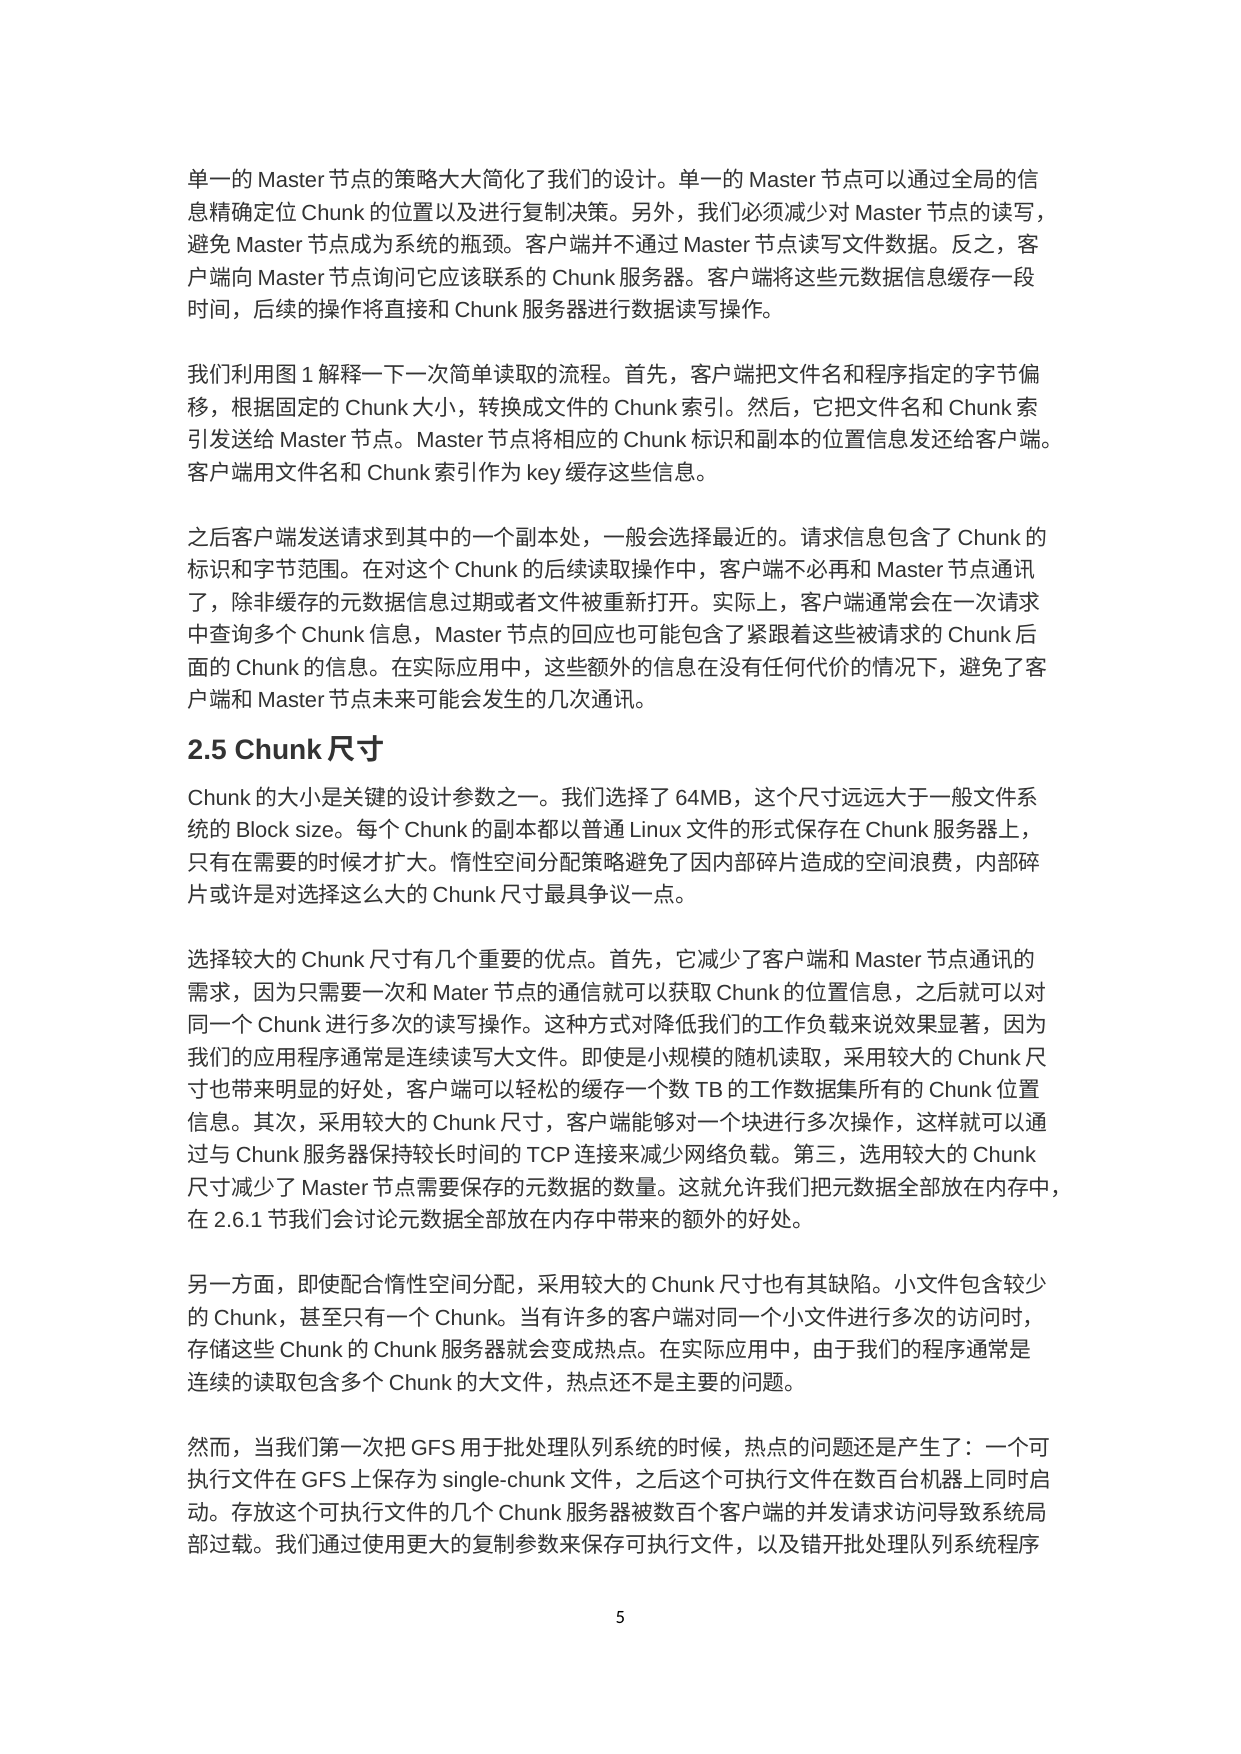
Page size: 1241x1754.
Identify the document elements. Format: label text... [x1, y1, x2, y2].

text Chunk的大小是关键的设计参数之一。我们选择了64MB，这个尺寸远远大于一般文件系统的Block size。每个Chunk的副本都以普通Linux文件的形式保存在Chunk服务器上，只有在需要的时候才扩大。惰性空间分配策略避免了因内部碎片造成的空间浪费，内部碎片或许是对选择这么大的Chunk尺寸最具争议一点。 [187, 779, 1053, 909]
text 之后客户端发送请求到其中的一个副本处，一般会选择最近的。请求信息包含了Chunk的标识和字节范围。在对这个Chunk的后续读取操作中，客户端不必再和Master节点通讯了，除非缓存的元数据信息过期或者文件被重新打开。实际上，客户端通常会在一次请求中查询多个Chunk信息，Master节点的回应也可能包含了紧跟着这些被请求的Chunk后面的Chunk的信息。在实际应用中，这些额外的信息在没有任何代价的情况下，避免了客户端和Master节点未来可能会发生的几次通讯。 [187, 519, 1053, 714]
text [187, 1429, 1053, 1559]
text 单一的Master节点的策略大大简化了我们的设计。单一的Master节点可以通过全局的信息精确定位Chunk的位置以及进行复制决策。另外，我们必须减少对Master节点的读写，避免Master节点成为系统的瓶颈。客户端并不通过Master节点读写文件数据。反之，客户端向Master节点询问它应该联系的Chunk服务器。客户端将这些元数据信息缓存一段时间，后续的操作将直接和Chunk服务器进行数据读写操作。 [187, 162, 1053, 324]
text 2.5 Chunk尺寸 [187, 714, 1053, 779]
text 另一方面，即使配合惰性空间分配，采用较大的Chunk尺寸也有其缺陷。小文件包含较少的Chunk，甚至只有一个Chunk。当有许多的客户端对同一个小文件进行多次的访问时，存储这些Chunk的Chunk服务器就会变成热点。在实际应用中，由于我们的程序通常是连续的读取包含多个Chunk的大文件，热点还不是主要的问题。 [187, 1267, 1053, 1397]
text 我们利用图1解释一下一次简单读取的流程。首先，客户端把文件名和程序指定的字节偏移，根据固定的Chunk大小，转换成文件的Chunk索引。然后，它把文件名和Chunk索引发送给Master节点。Master节点将相应的Chunk标识和副本的位置信息发还给客户端。客户端用文件名和Chunk索引作为key缓存这些信息。 [187, 357, 1053, 487]
text 选择较大的Chunk尺寸有几个重要的优点。首先，它减少了客户端和Master节点通讯的需求，因为只需要一次和Mater节点的通信就可以获取Chunk的位置信息，之后就可以对同一个Chunk进行多次的读写操作。这种方式对降低我们的工作负载来说效果显著，因为我们的应用程序通常是连续读写大文件。即使是小规模的随机读取，采用较大的Chunk尺寸也带来明显的好处，客户端可以轻松的缓存一个数TB的工作数据集所有的Chunk位置信息。其次，采用较大的Chunk尺寸，客户端能够对一个块进行多次操作，这样就可以通过与Chunk服务器保持较长时间的TCP连接来减少网络负载。第三，选用较大的Chunk尺寸减少了Master节点需要保存的元数据的数量。这就允许我们把元数据全部放在内存中，在2.6.1节我们会讨论元数据全部放在内存中带来的额外的好处。 [187, 942, 1053, 1234]
